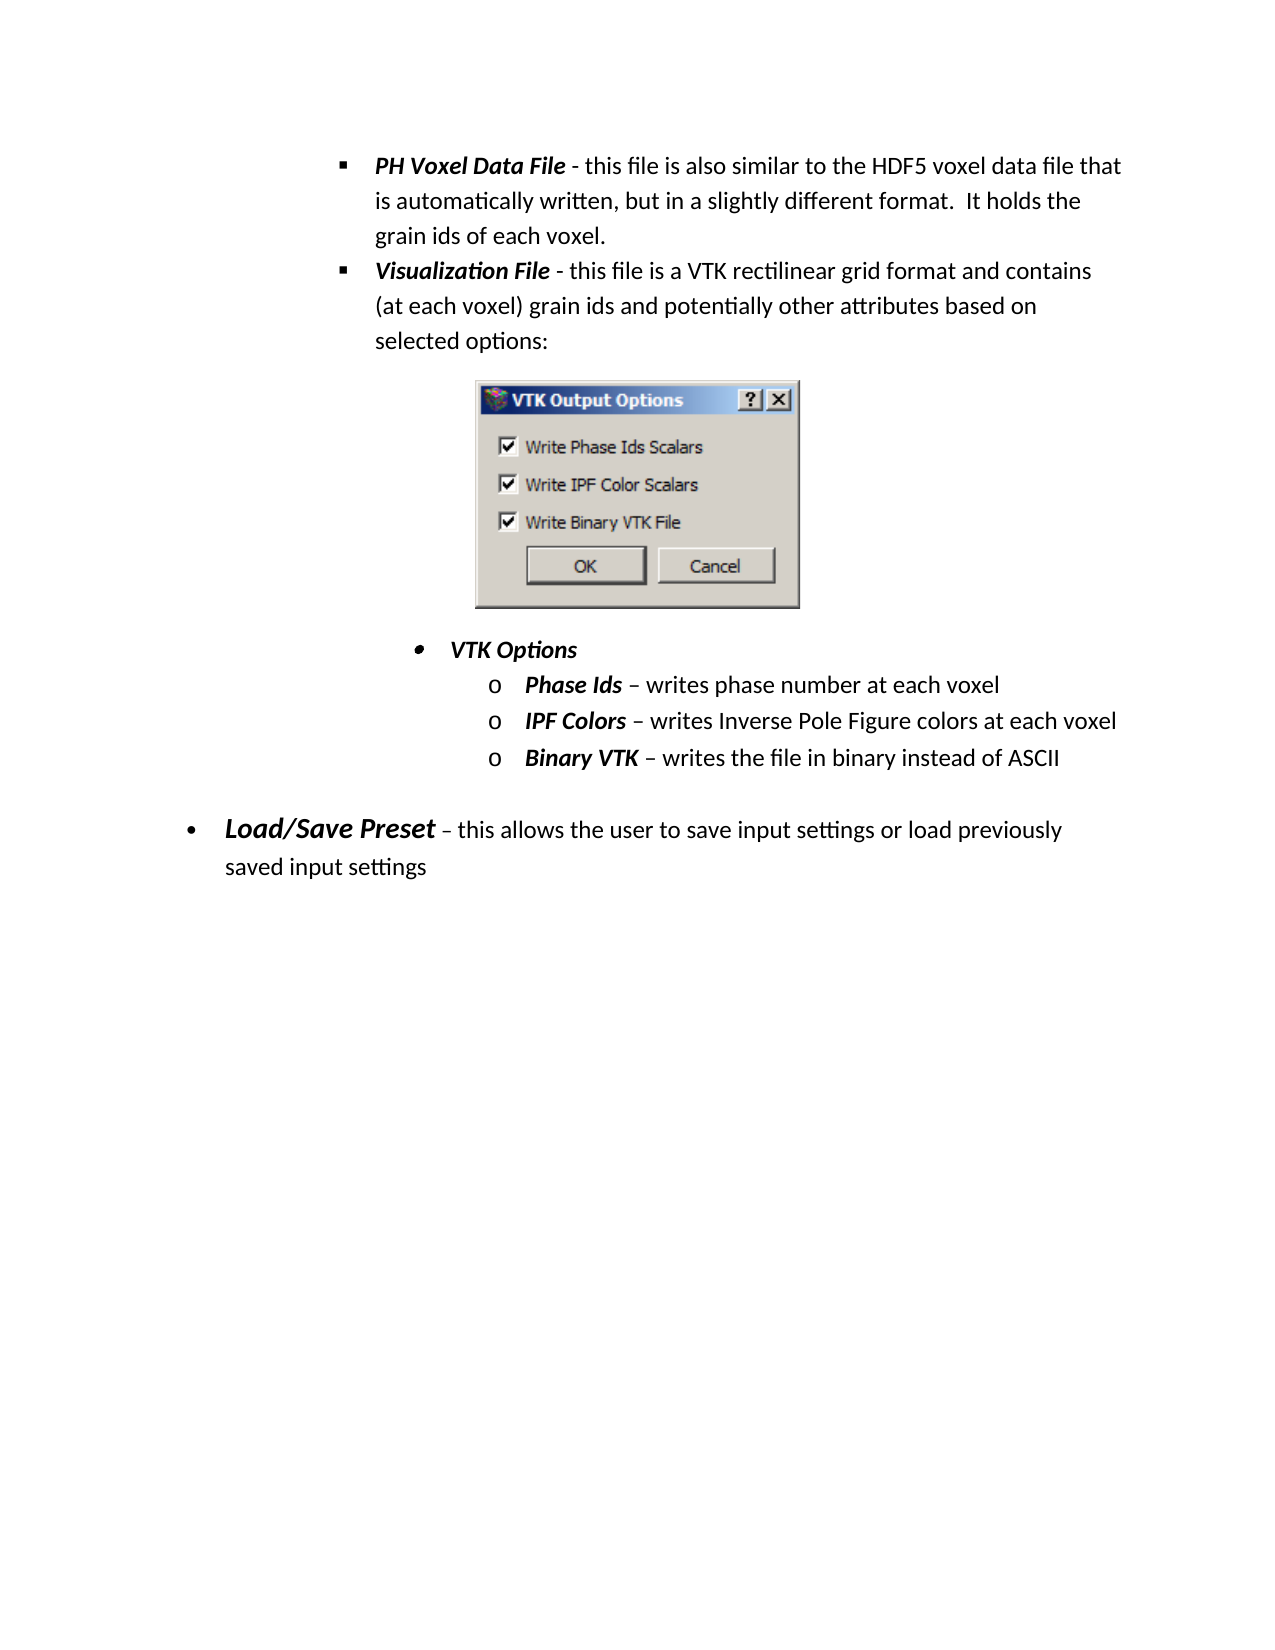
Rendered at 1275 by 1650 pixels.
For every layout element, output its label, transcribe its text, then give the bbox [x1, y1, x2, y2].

list IPF Colors – writes Inverse Pole Figure colors at each voxel [487, 705, 1125, 737]
picture [475, 380, 800, 609]
list Load/Save Preset – this allows the user to save input settings or load previously saved input settings [187, 811, 1125, 881]
list PH Voxel Data File - this file is also similar to the HDF5 voxel data file that is automatically written, but in a slightly different format. It holds the grain ids of each voxel. [337, 150, 1125, 251]
list VTK Options [412, 634, 1125, 664]
list Phase Ids – writes phase number at each voxel [487, 669, 1125, 701]
list Binary VTK – writes the file in binary instead of ASCII [487, 742, 1125, 774]
list Visualization File - this file is a VTK rectilinear grid format and contains (at each voxel) grain ids and potentially other attributes based on selected options: [337, 255, 1125, 356]
